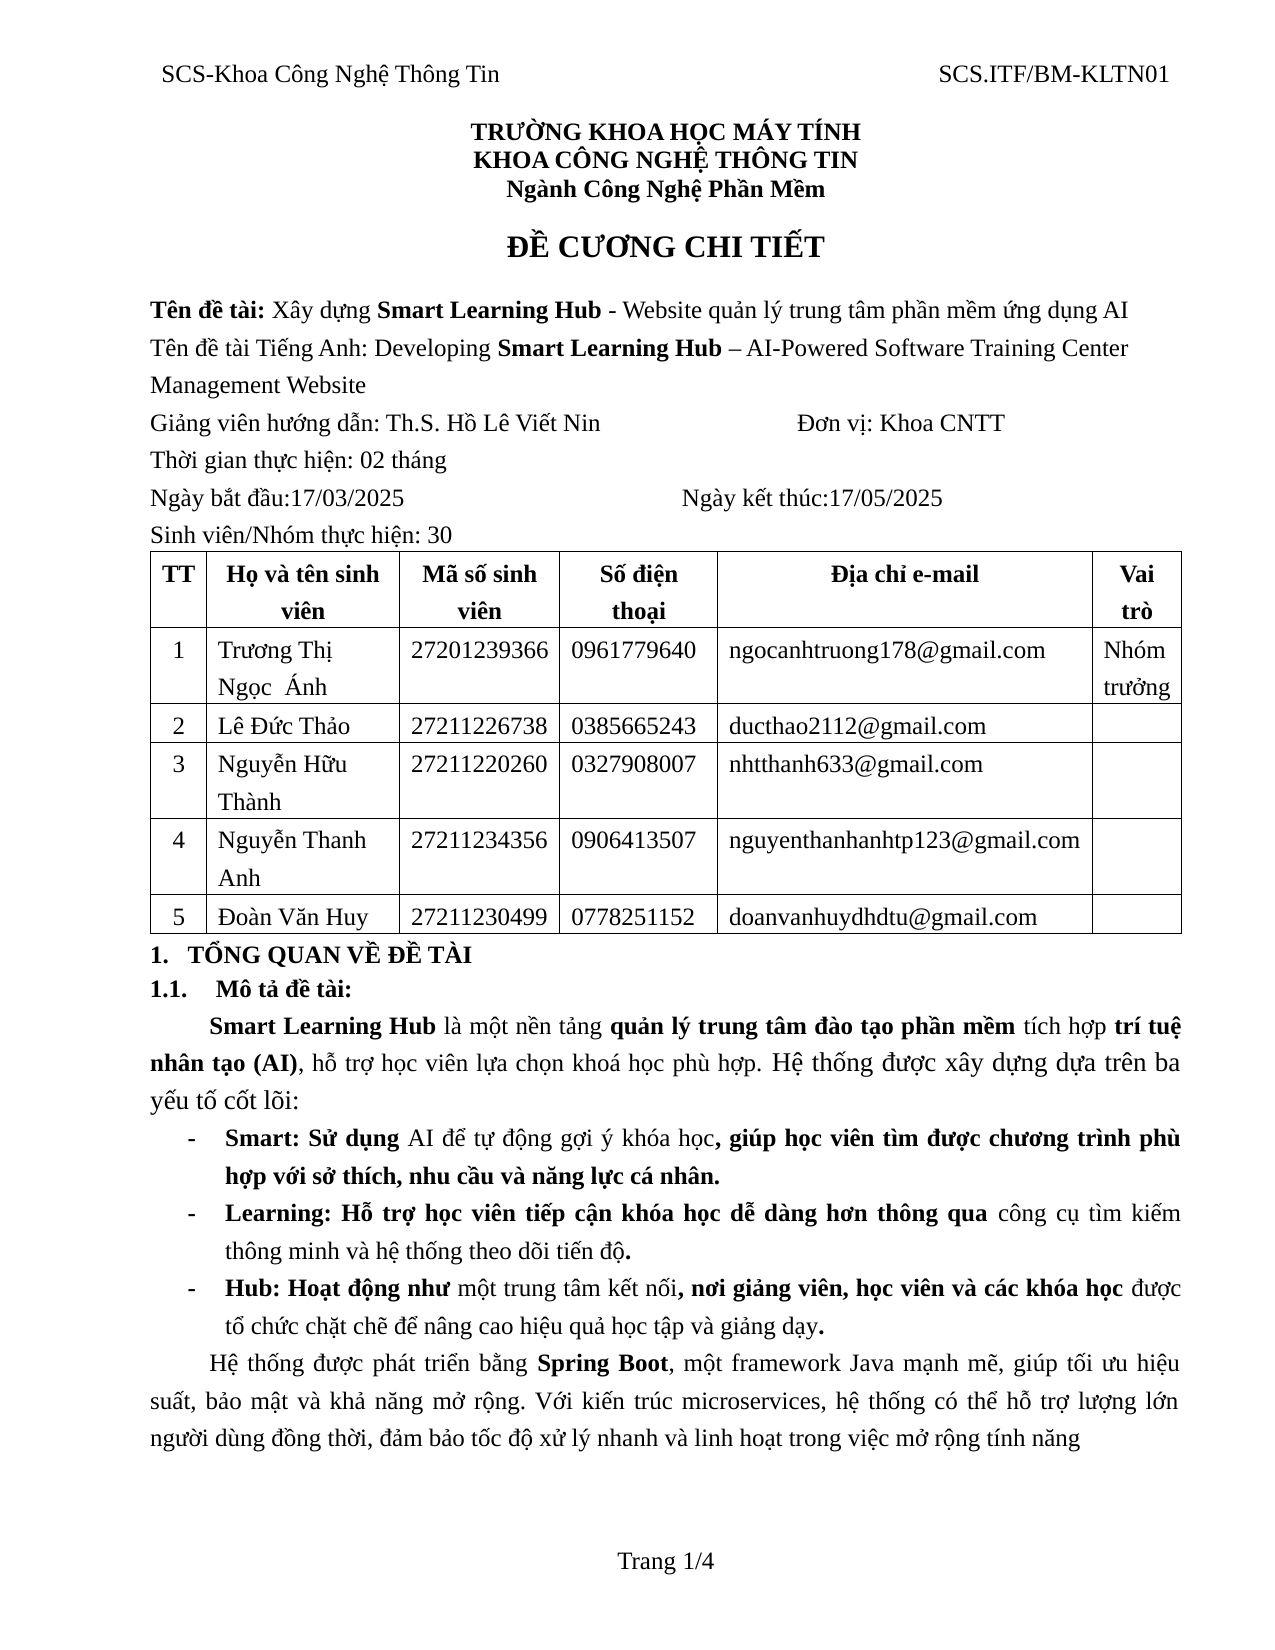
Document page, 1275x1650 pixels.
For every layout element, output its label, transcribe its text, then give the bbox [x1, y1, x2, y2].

table_cell 27211230499 [400, 895, 559, 932]
table_cell 1 [151, 628, 206, 703]
table_header Họ và tên sinh viên [207, 552, 399, 627]
table_cell 27211234356 [400, 819, 559, 894]
table_cell 4 [151, 819, 206, 894]
table_cell nguyenthanhanhtp123@gmail.com [718, 819, 1092, 894]
table_cell 0327908007 [560, 743, 717, 818]
list Smart: Sử dụng AI để tự động gợi ý khóa học, giúp học viên tìm được chương trình phù hợp với sở thích, nhu cầu và năng lực cá nhân. [187, 1117, 1181, 1192]
table_cell Đoàn Văn Huy [207, 895, 399, 932]
table_cell [1093, 704, 1181, 742]
table_cell 5 [151, 895, 206, 932]
text Tên đề tài: Xây dựng Smart Learning Hub - Website quản lý trung tâm phần mềm ứng dụng AI [150, 289, 1181, 326]
table_cell 27201239366 [400, 628, 559, 703]
text Hệ thống được phát triển bằng Spring Boot, một framework Java mạnh mẽ, giúp tối ưu hiệu suất, bảo mật và khả năng mở rộng. Với kiến trúc microservices, hệ thống có thể hỗ trợ lượng lớn người dùng đồng thời, đảm bảo tốc độ xử lý nhanh và linh hoạt trong việc mở rộng tính năng [150, 1342, 1181, 1454]
text Thời gian thực hiện: 02 tháng [150, 439, 1181, 476]
table_cell ngocanhtruong178@gmail.com [718, 628, 1092, 703]
text Smart Learning Hub là một nền tảng quản lý trung tâm đào tạo phần mềm tích hợp trí tuệ nhân tạo (AI), hỗ trợ học viên lựa chọn khoá học phù hợp. Hệ thống được xây dựng dựa trên ba yếu tố cốt lõi: [150, 1004, 1181, 1117]
table_cell Nguyễn Thanh Anh [207, 819, 399, 894]
list Hub: Hoạt động như một trung tâm kết nối, nơi giảng viên, học viên và các khóa học được tổ chức chặt chẽ để nâng cao hiệu quả học tập và giảng dạy. [187, 1267, 1181, 1342]
text Giảng viên hướng dẫn: Th.S. Hồ Lê Viết Nin Đơn vị: Khoa CNTT [150, 401, 1181, 439]
table_header Số điện thoại [560, 552, 717, 627]
list TỔNG QUAN VỀ ĐỀ TÀI [150, 934, 1181, 971]
table_cell 2 [151, 704, 206, 742]
table_cell ducthao2112@gmail.com [718, 704, 1092, 742]
table_header Vai trò [1093, 552, 1181, 627]
table_cell 0385665243 [560, 704, 717, 742]
text ĐỀ CƯƠNG CHI TIẾT [150, 228, 1181, 264]
table_cell 0961779640 [560, 628, 717, 703]
table_cell Lê Đức Thảo [207, 704, 399, 742]
table_cell nhtthanh633@gmail.com [718, 743, 1092, 818]
text KHOA CÔNG NGHỆ THÔNG TIN [150, 145, 1181, 174]
table_cell [1093, 743, 1181, 818]
table_cell 3 [151, 743, 206, 818]
table_cell 0778251152 [560, 895, 717, 932]
list Mô tả đề tài: [149, 971, 1181, 1004]
table_cell doanvanhuydhdtu@gmail.com [718, 895, 1092, 932]
table_cell 27211220260 [400, 743, 559, 818]
table_cell Nhóm trưởng [1093, 628, 1181, 703]
table_header TT [151, 552, 206, 627]
text Ngành Công Nghệ Phần Mềm [150, 174, 1181, 203]
text TRƯỜNG KHOA HỌC MÁY TÍNH [150, 117, 1181, 145]
table_cell 0906413507 [560, 819, 717, 894]
table_header Địa chỉ e-mail [718, 552, 1092, 627]
table_cell 27211226738 [400, 704, 559, 742]
table_cell [1093, 895, 1181, 932]
text Sinh viên/Nhóm thực hiện: 30 [150, 514, 1181, 551]
table_cell [1093, 819, 1181, 894]
list Learning: Hỗ trợ học viên tiếp cận khóa học dễ dàng hơn thông qua công cụ tìm kiếm thông minh và hệ thống theo dõi tiến độ. [187, 1192, 1181, 1267]
table_cell Nguyễn Hữu Thành [207, 743, 399, 818]
table_header Mã số sinh viên [400, 552, 559, 627]
text Ngày bắt đầu:17/03/2025 Ngày kết thúc:17/05/2025 [150, 476, 1181, 514]
table_cell Trương Thị Ngọc Ánh [207, 628, 399, 703]
text Tên đề tài Tiếng Anh: Developing Smart Learning Hub – AI-Powered Software Training Center Management Website [150, 326, 1181, 401]
